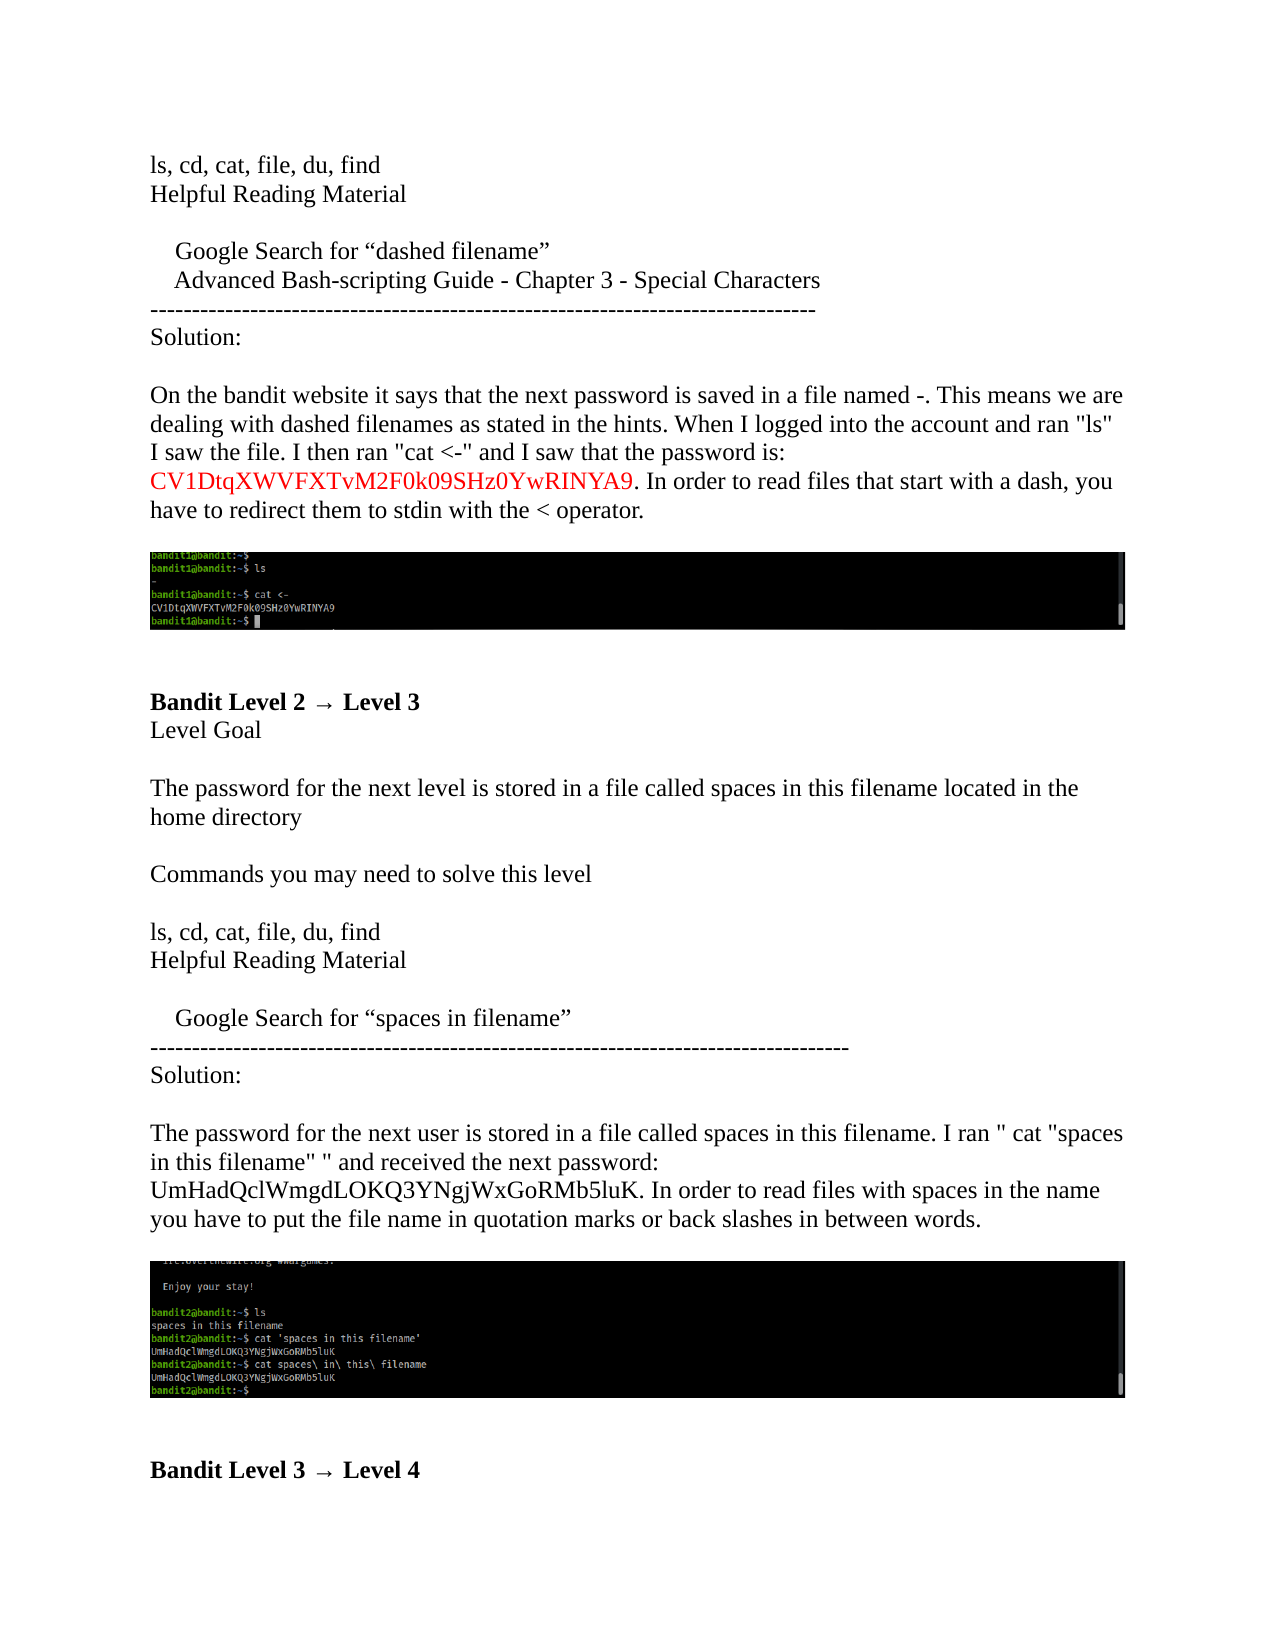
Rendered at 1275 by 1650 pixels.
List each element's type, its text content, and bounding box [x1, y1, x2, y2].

text On the bandit website it says that the next password is saved in a file named -. This means we are dealing with dashed filenames as stated in the hints. When I logged into the account and ran "ls" I saw the file. I then ran "cat <-" and I saw that the password is: CV1DtqXWVFXTvM2F0k09SHz0YwRINYA9. In order to read files that start with a dash, you have to redirect them to stdin with the < operator. [150, 380, 1125, 524]
text ------------------------------------------------------------------------------------ [150, 1032, 1125, 1060]
text Advanced Bash-scripting Guide - Chapter 3 - Special Characters [150, 265, 1125, 294]
text Commands you may need to solve this level [150, 859, 1125, 888]
text Bandit Level 2 → Level 3 [150, 687, 1125, 715]
text Solution: [150, 322, 1125, 351]
text -------------------------------------------------------------------------------- [150, 294, 1125, 322]
text The password for the next level is stored in a file called spaces in this filename located in the home directory [150, 773, 1125, 830]
text Helpful Reading Material [150, 179, 1125, 207]
text The password for the next user is stored in a file called spaces in this filename. I ran " cat "spaces in this filename" " and received the next password: UmHadQclWmgdLOKQ3YNgjWxGoRMb5luK. In order to read files with spaces in the name you have to put the file name in quotation marks or back slashes in between words. [150, 1118, 1125, 1233]
text Helpful Reading Material [150, 945, 1125, 974]
text Level Goal [150, 715, 1125, 744]
picture [150, 1261, 1125, 1398]
text Bandit Level 3 → Level 4 [150, 1455, 1125, 1484]
text Solution: [150, 1060, 1125, 1089]
text Google Search for “spaces in filename” [150, 1003, 1125, 1032]
text ls, cd, cat, file, du, find [150, 150, 1125, 179]
picture [150, 552, 1125, 630]
text ls, cd, cat, file, du, find [150, 917, 1125, 945]
text Google Search for “dashed filename” [150, 236, 1125, 265]
